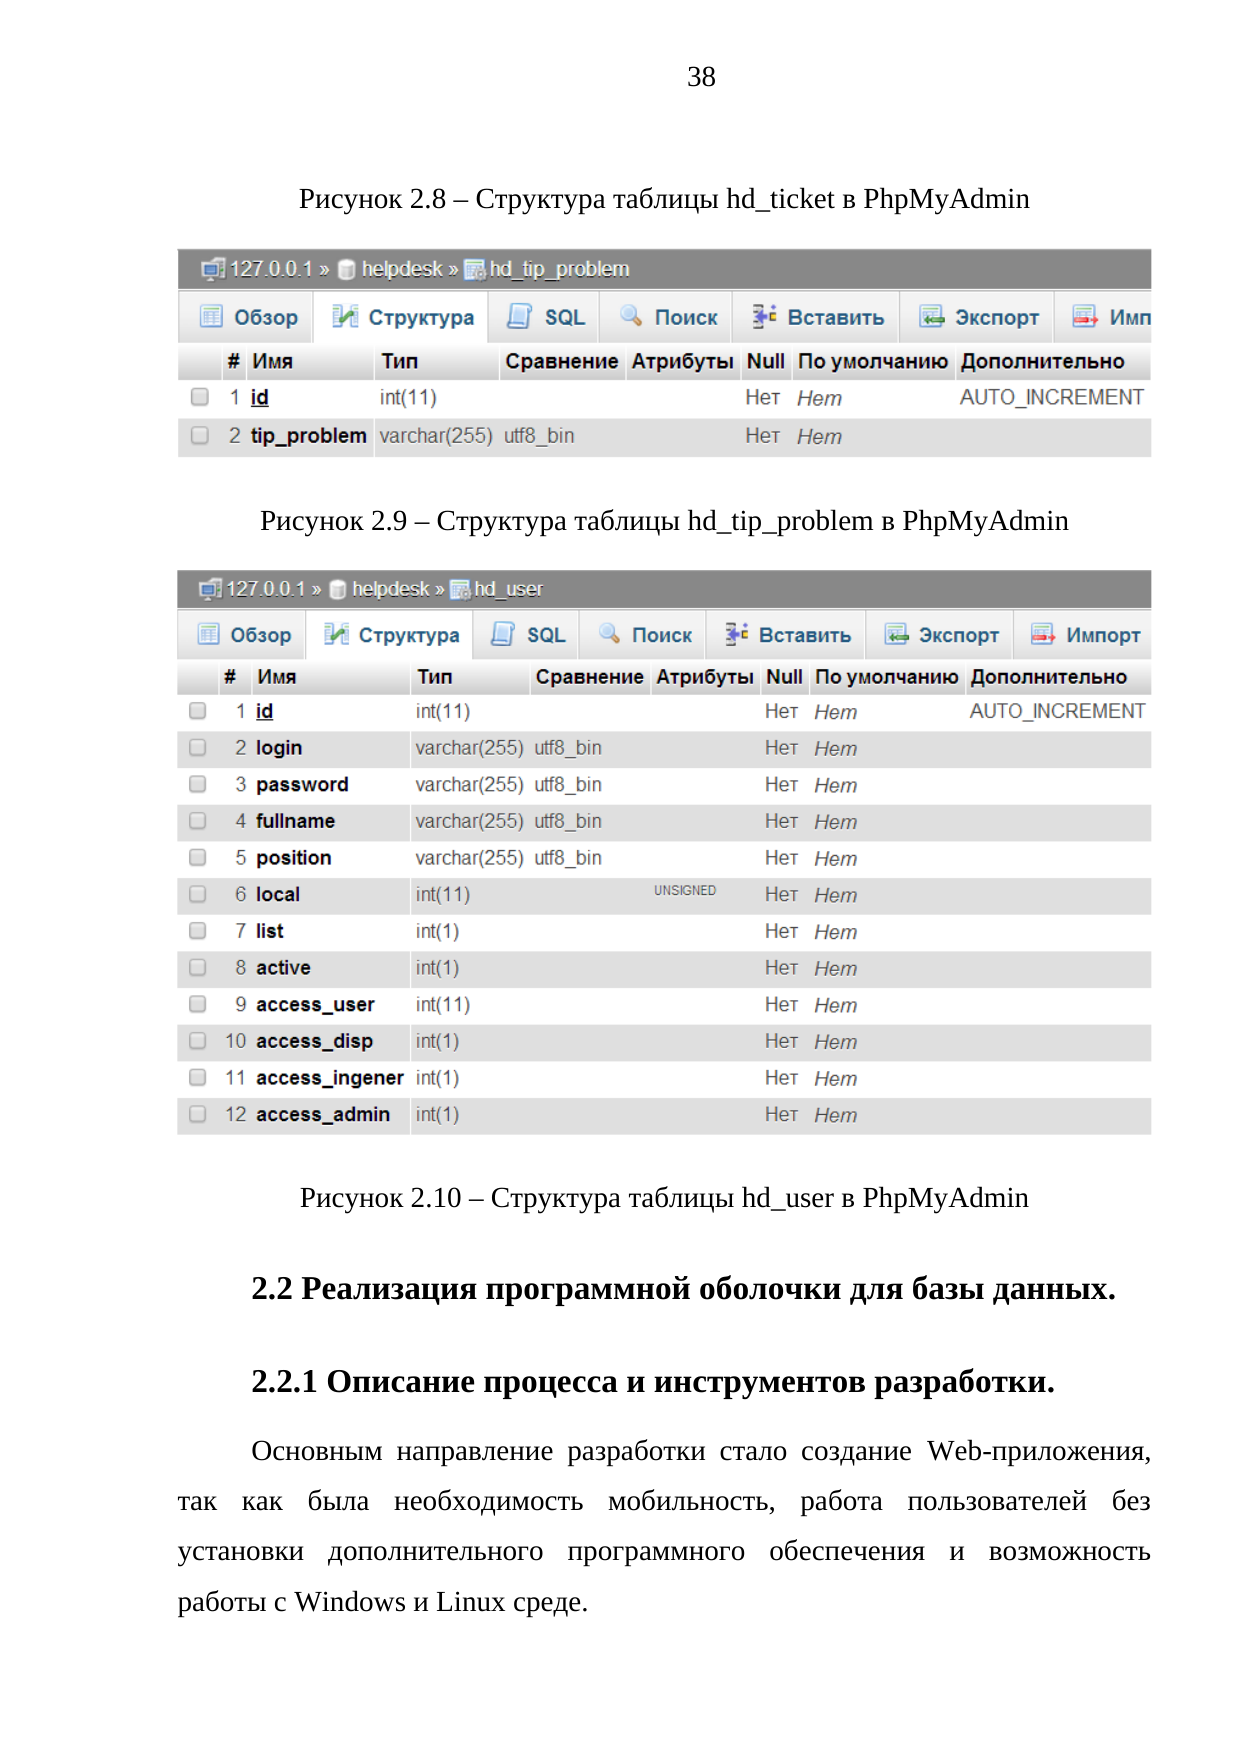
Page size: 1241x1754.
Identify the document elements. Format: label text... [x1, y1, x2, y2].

text Рисунок 2.9 – Структура таблицы hd_tip_problem в PhpMyAdmin [177, 503, 1152, 536]
text Рисунок 2.8 – Структура таблицы hd_ticket в PhpMyAdmin [177, 181, 1152, 215]
text Рисунок 2.10 – Структура таблицы hd_user в PhpMyAdmin [177, 1180, 1152, 1214]
subtitle 2.2.1 Описание процесса и инструментов разработки. [177, 1361, 1152, 1399]
subtitle 2.2 Реализация программной оболочки для базы данных. [177, 1268, 1152, 1307]
picture [177, 570, 1152, 1147]
picture [177, 248, 1152, 470]
text Основным направление разработки стало создание Web-приложения, так как была необходимость мобильность, работа пользователей без установки дополнительного программного обеспечения и возможность работы с Windows и Linux среде. [177, 1433, 1152, 1617]
